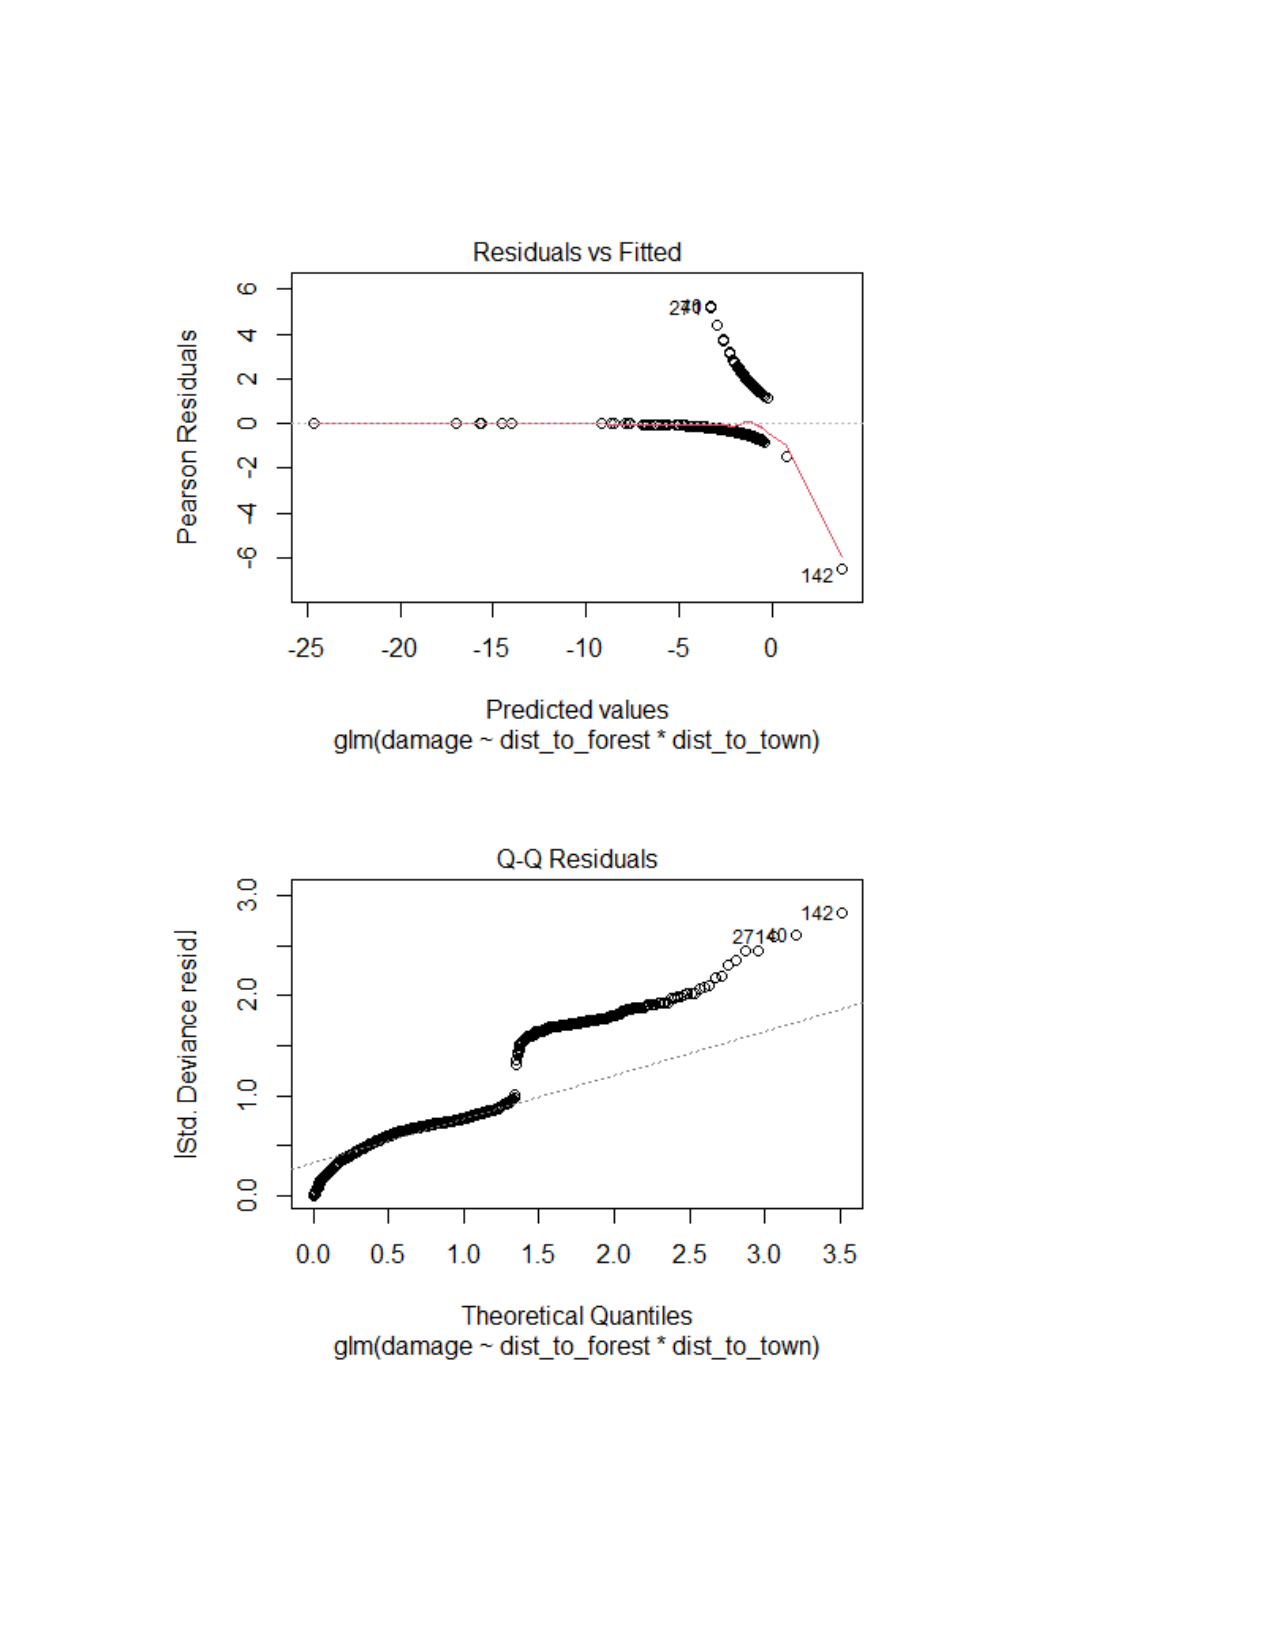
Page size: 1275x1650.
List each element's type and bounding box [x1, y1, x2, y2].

picture [168, 150, 927, 1363]
